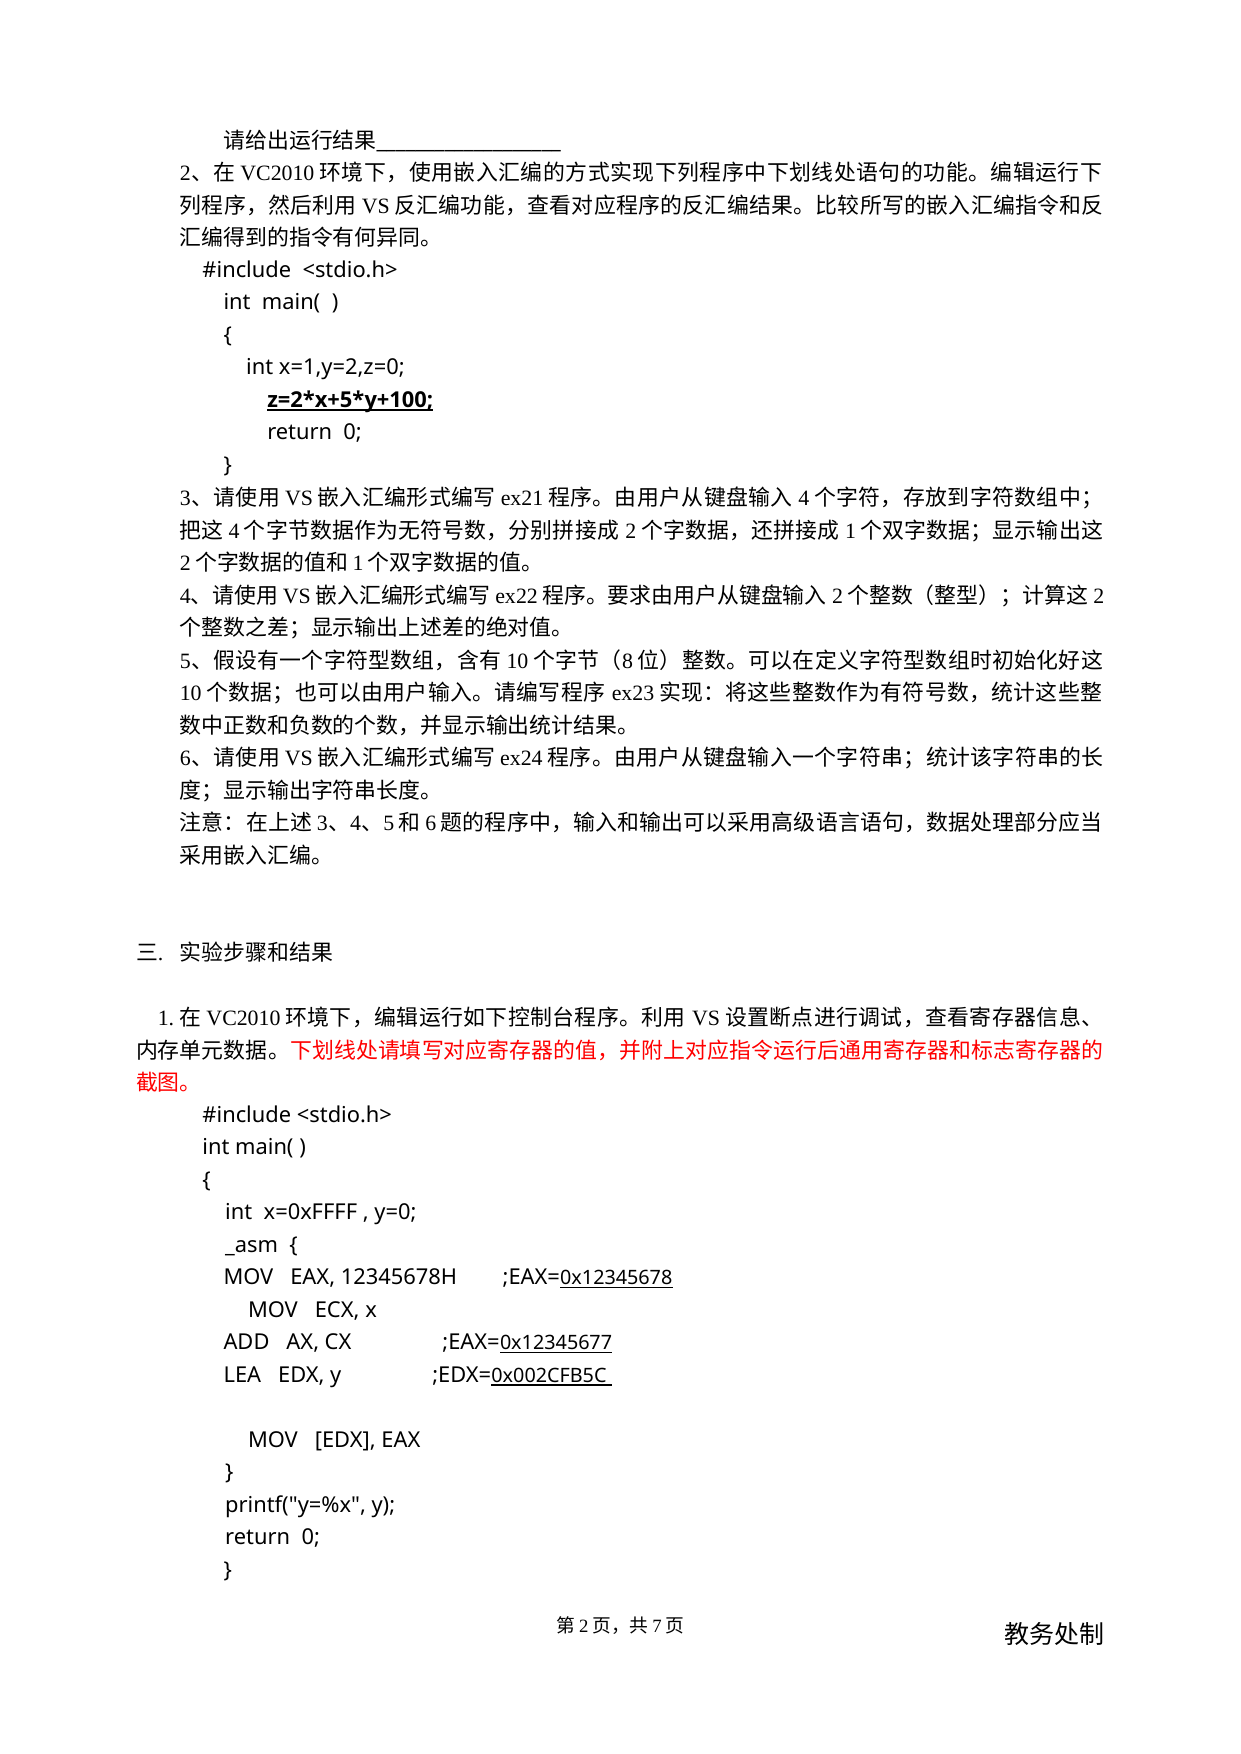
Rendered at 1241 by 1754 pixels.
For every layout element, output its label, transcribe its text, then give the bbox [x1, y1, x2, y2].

list 在VC2010环境下，编辑运行如下控制台程序。利用VS设置断点进行调试，查看寄存器信息、内存单元数据。下划线处请填写对应寄存器的值，并附上对应指令运行后通用寄存器和标志寄存器的截图。 [136, 1000, 1104, 1097]
text 3、请使用VS嵌入汇编形式编写ex21程序。由用户从键盘输入4个字符，存放到字符数组中；把这4个字节数据作为无符号数，分别拼接成2个字数据，还拼接成1个双字数据；显示输出这2个字数据的值和1个双字数据的值。 [179, 480, 1104, 577]
text MOV [EDX], EAX [179, 1422, 1104, 1455]
text return 0; [223, 415, 1104, 447]
text LEA EDX, y ;EDX=0x002CFB5C [136, 1357, 1104, 1390]
text MOV EAX, 12345678H ;EAX=0x12345678 [136, 1260, 1104, 1292]
text 4、请使用VS嵌入汇编形式编写ex22程序。要求由用户从键盘输入2个整数（整型）；计算这2个整数之差；显示输出上述差的绝对值。 [179, 577, 1104, 642]
list 实验步骤和结果 [136, 935, 1104, 967]
text 请给出运行结果___________________ [179, 122, 1104, 155]
text } [179, 1455, 1104, 1487]
text { [223, 317, 1104, 350]
text #include <stdio.h> [179, 1097, 1104, 1130]
text MOV ECX, x [179, 1292, 1104, 1325]
text 注意：在上述3、4、5和6题的程序中，输入和输出可以采用高级语言语句，数据处理部分应当采用嵌入汇编。 [179, 805, 1104, 870]
text int x=0xFFFF , y=0; [179, 1195, 1104, 1227]
text int main( ) [223, 285, 1104, 317]
text 6、请使用VS嵌入汇编形式编写ex24程序。由用户从键盘输入一个字符串；统计该字符串的长度；显示输出字符串长度。 [179, 740, 1104, 805]
text printf("y=%x", y); [179, 1487, 1104, 1520]
text _asm { [179, 1227, 1104, 1260]
text #include <stdio.h> [179, 252, 1104, 285]
text z=2*x+5*y+100; [223, 382, 1104, 415]
text return 0; [179, 1520, 1104, 1552]
text ADD AX, CX ;EAX=0x12345677 [136, 1325, 1104, 1357]
text 2、在VC2010环境下，使用嵌入汇编的方式实现下列程序中下划线处语句的功能。编辑运行下列程序，然后利用VS反汇编功能，查看对应程序的反汇编结果。比较所写的嵌入汇编指令和反汇编得到的指令有何异同。 [179, 155, 1104, 252]
text int x=1,y=2,z=0; [223, 350, 1104, 382]
text { [179, 1162, 1104, 1195]
text } [223, 447, 1104, 480]
text int main( ) [179, 1130, 1104, 1162]
text 5、假设有一个字符型数组，含有10个字节（8位）整数。可以在定义字符型数组时初始化好这10个数据；也可以由用户输入。请编写程序ex23实现：将这些整数作为有符号数，统计这些整数中正数和负数的个数，并显示输出统计结果。 [179, 642, 1104, 740]
text } [179, 1552, 1104, 1585]
